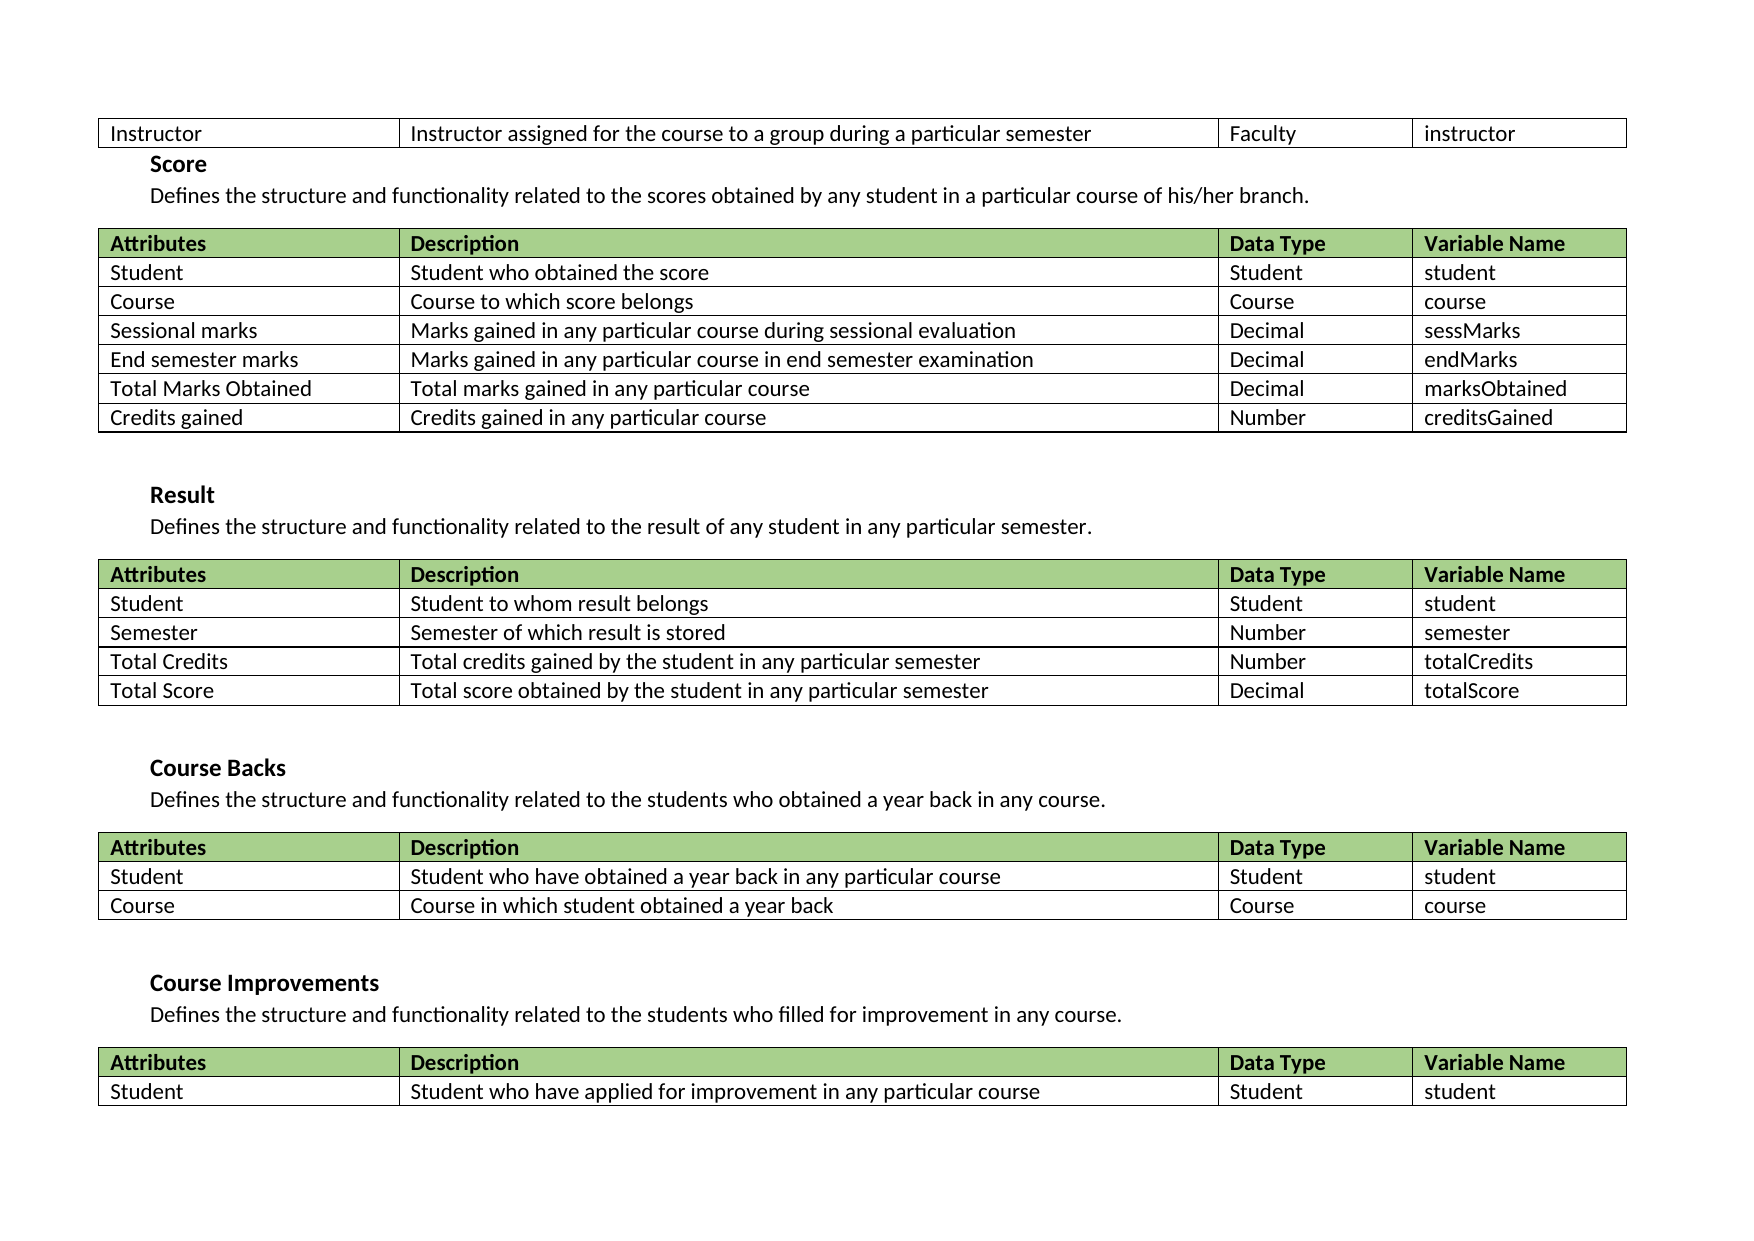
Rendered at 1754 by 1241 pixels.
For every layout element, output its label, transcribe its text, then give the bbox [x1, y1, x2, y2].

table_cell Student [1219, 258, 1412, 286]
table_cell Marks gained in any particular course during sessional evaluation [400, 316, 1218, 344]
table_cell Total score obtained by the student in any particular semester [400, 676, 1218, 704]
table_cell Course to which score belongs [400, 287, 1218, 315]
text Defines the structure and functionality related to the students who filled for improvement in any course. [150, 1000, 1604, 1028]
table_cell Student [99, 258, 399, 286]
table_header Attributes [99, 229, 399, 257]
table_header Data Type [1219, 229, 1412, 257]
table_cell Course in which student obtained a year back [400, 891, 1218, 919]
table_cell Student [1219, 1077, 1412, 1105]
table_cell Sessional marks [99, 316, 399, 344]
table_header Description [400, 833, 1218, 861]
table_cell totalScore [1413, 676, 1626, 704]
table_cell student [1413, 258, 1626, 286]
table_cell Course [99, 891, 399, 919]
table_cell Student [99, 862, 399, 890]
table_cell Course [1219, 891, 1412, 919]
table_cell student [1413, 862, 1626, 890]
text Score [150, 148, 1604, 179]
table_cell sessMarks [1413, 316, 1626, 344]
table_cell Course [1219, 287, 1412, 315]
table_cell Faculty [1219, 119, 1412, 147]
table_cell Student who have applied for improvement in any particular course [400, 1077, 1218, 1105]
table_cell Instructor [99, 119, 399, 147]
table_cell Decimal [1219, 374, 1412, 402]
table_header Description [400, 1048, 1218, 1076]
table_cell Total marks gained in any particular course [400, 374, 1218, 402]
table_cell marksObtained [1413, 374, 1626, 402]
table_header Variable Name [1413, 833, 1626, 861]
table_cell Credits gained in any particular course [400, 404, 1218, 431]
table_header Variable Name [1413, 1048, 1626, 1076]
table_header Attributes [99, 833, 399, 861]
table_cell endMarks [1413, 345, 1626, 373]
table_cell End semester marks [99, 345, 399, 373]
text Course Backs [150, 752, 1604, 783]
table_cell Number [1219, 618, 1412, 646]
table_header Variable Name [1413, 560, 1626, 588]
table_cell course [1413, 287, 1626, 315]
table_header Description [400, 560, 1218, 588]
table_header Data Type [1219, 1048, 1412, 1076]
table_cell Student [99, 1077, 399, 1105]
table_cell creditsGained [1413, 404, 1626, 431]
table_cell Marks gained in any particular course in end semester examination [400, 345, 1218, 373]
table_cell Decimal [1219, 676, 1412, 704]
table_cell Course [99, 287, 399, 315]
text Defines the structure and functionality related to the scores obtained by any student in a particular course of his/her branch. [150, 181, 1604, 209]
table_header Attributes [99, 1048, 399, 1076]
table_header Variable Name [1413, 229, 1626, 257]
table_cell Student [99, 589, 399, 617]
table_cell Credits gained [99, 404, 399, 431]
table_cell Student [1219, 589, 1412, 617]
table_cell Decimal [1219, 316, 1412, 344]
table_cell semester [1413, 618, 1626, 646]
table_header Data Type [1219, 560, 1412, 588]
table_cell Student who have obtained a year back in any particular course [400, 862, 1218, 890]
table_cell Semester [99, 618, 399, 646]
table_cell Number [1219, 648, 1412, 675]
table_header Attributes [99, 560, 399, 588]
table_cell Student to whom result belongs [400, 589, 1218, 617]
table_cell Number [1219, 404, 1412, 431]
table_cell Total Marks Obtained [99, 374, 399, 402]
text Defines the structure and functionality related to the students who obtained a year back in any course. [150, 785, 1604, 813]
table_cell instructor [1413, 119, 1626, 147]
table_cell Semester of which result is stored [400, 618, 1218, 646]
table_cell Student who obtained the score [400, 258, 1218, 286]
table_header Data Type [1219, 833, 1412, 861]
table_cell Student [1219, 862, 1412, 890]
table_cell Total Score [99, 676, 399, 704]
table_header Description [400, 229, 1218, 257]
text Result [150, 479, 1604, 510]
table_cell student [1413, 1077, 1626, 1105]
table_cell Total Credits [99, 648, 399, 675]
text Defines the structure and functionality related to the result of any student in any particular semester. [150, 512, 1604, 540]
table_cell totalCredits [1413, 648, 1626, 675]
text Course Improvements [150, 967, 1604, 998]
table_cell Decimal [1219, 345, 1412, 373]
table_cell Instructor assigned for the course to a group during a particular semester [400, 119, 1218, 147]
table_cell Total credits gained by the student in any particular semester [400, 648, 1218, 675]
table_cell student [1413, 589, 1626, 617]
table_cell course [1413, 891, 1626, 919]
